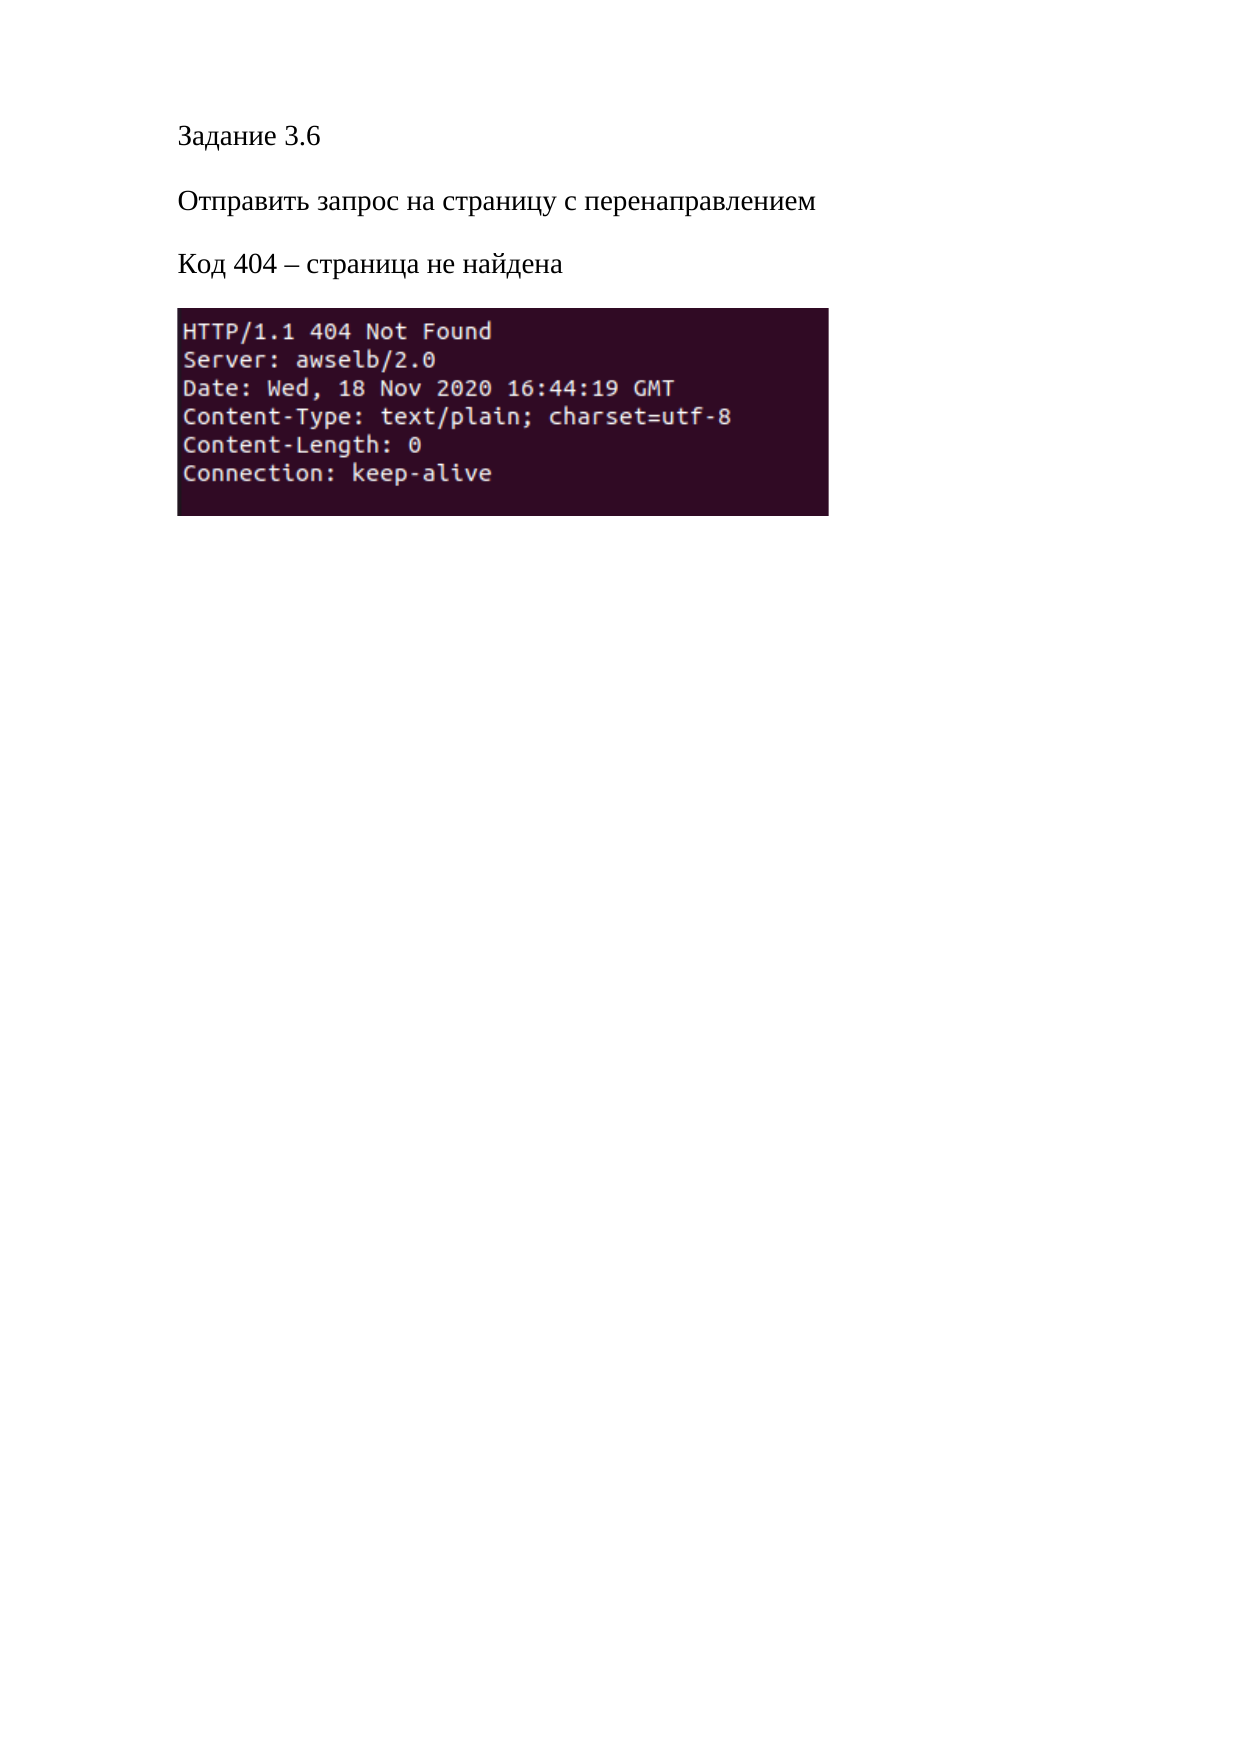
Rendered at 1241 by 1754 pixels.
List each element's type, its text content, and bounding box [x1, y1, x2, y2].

text Код 404 – страница не найдена [177, 246, 1152, 280]
text Отправить запрос на страницу с перенаправлением [177, 183, 1152, 217]
text Задание 3.6 [177, 118, 1152, 152]
picture [177, 308, 829, 516]
